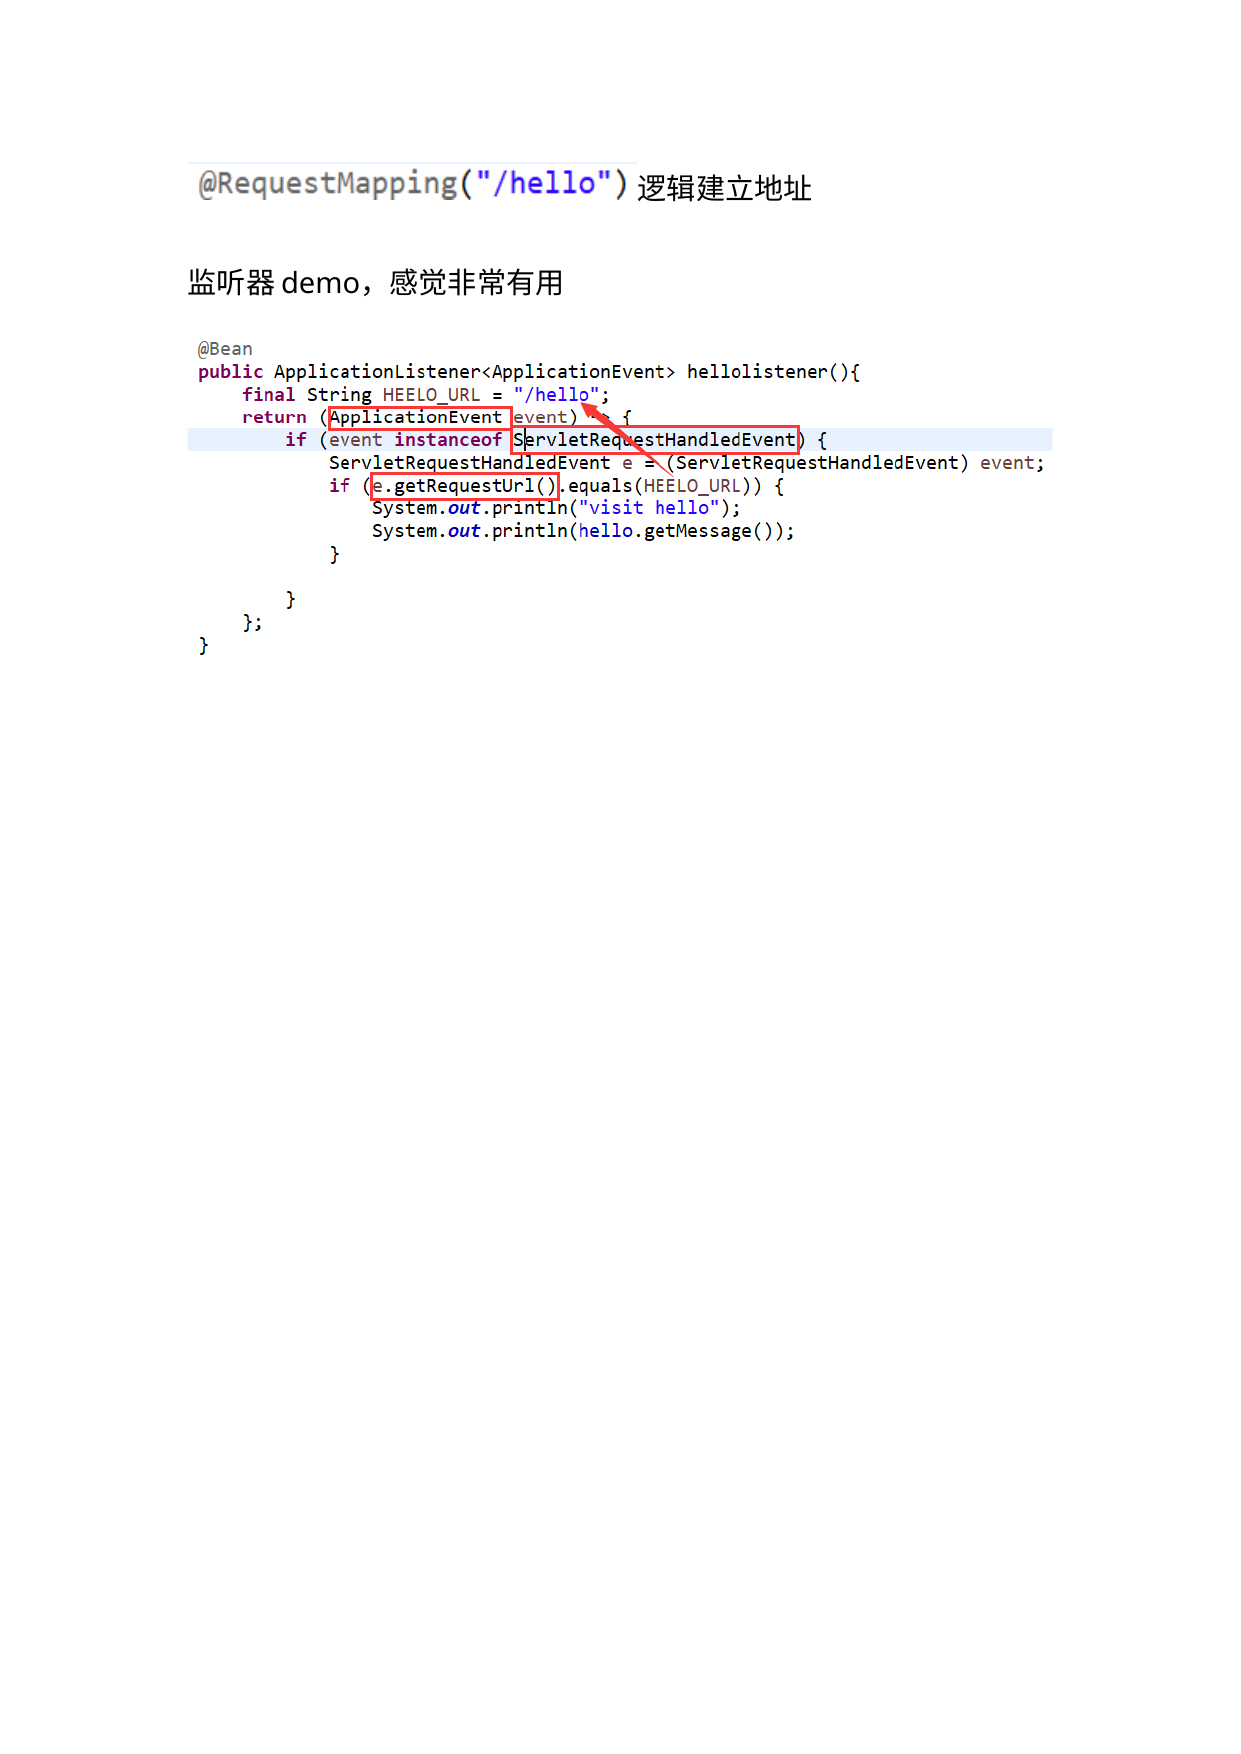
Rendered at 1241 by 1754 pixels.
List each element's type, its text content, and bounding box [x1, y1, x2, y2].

picture [187, 162, 638, 200]
text 监听器demo，感觉非常有用 [187, 248, 1053, 313]
picture [187, 334, 1053, 662]
